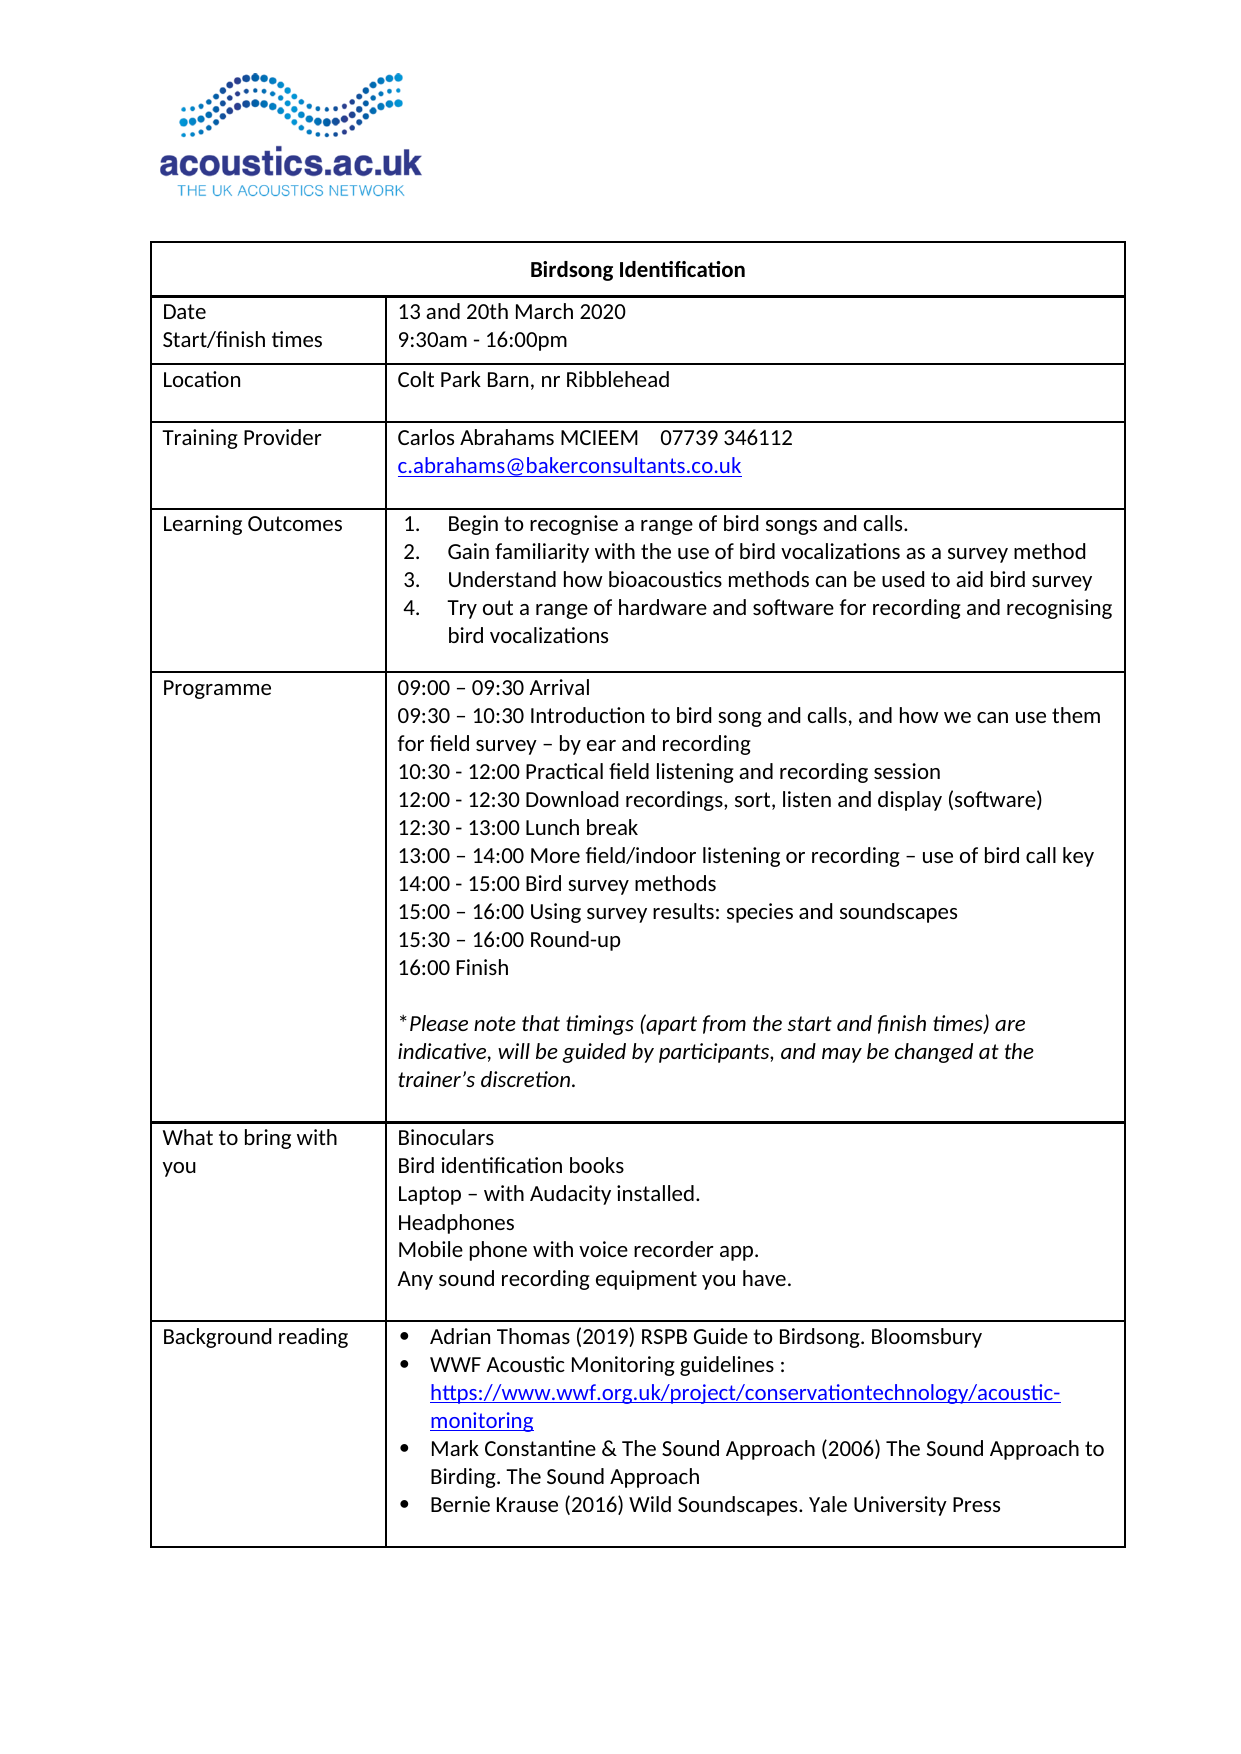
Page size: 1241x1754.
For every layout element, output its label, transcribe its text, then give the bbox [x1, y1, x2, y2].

table_cell Location [152, 365, 385, 421]
table_cell Programme [152, 673, 385, 1121]
table_cell Training Provider [152, 423, 385, 507]
table_cell What to bring with you [152, 1124, 385, 1320]
table_cell Begin to recognise a range of bird songs and calls. Gain familiarity with the use of bird vocalizations as a survey method Understand how bioacoustics methods can be used to aid bird survey Try out a range of hardware and software for recording and recognising bird vocalizations [387, 510, 1124, 671]
table_cell 13 and 20th March 2020 9:30am - 16:00pm [387, 298, 1124, 363]
table_header Birdsong Identification [152, 243, 1124, 295]
table_cell Colt Park Barn, nr Ribblehead [387, 365, 1124, 421]
picture [150, 73, 433, 211]
table_cell Adrian Thomas (2019) RSPB Guide to Birdsong. Bloomsbury WWF Acoustic Monitoring guidelines : https://www.wwf.org.uk/project/conservationtechnology/acoustic-monitoring Mark Constantine & The Sound Approach (2006) The Sound Approach to Birding. The Sound Approach Bernie Krause (2016) Wild Soundscapes. Yale University Press [387, 1322, 1124, 1546]
table_cell Background reading [152, 1322, 385, 1546]
table_cell Date Start/finish times [152, 298, 385, 363]
table_cell Binoculars Bird identification books Laptop – with Audacity installed. Headphones Mobile phone with voice recorder app. Any sound recording equipment you have. [387, 1124, 1124, 1320]
table_cell 09:00 – 09:30 Arrival 09:30 – 10:30 Introduction to bird song and calls, and how we can use them for field survey – by ear and recording 10:30 - 12:00 Practical field listening and recording session 12:00 - 12:30 Download recordings, sort, listen and display (software) 12:30 - 13:00 Lunch break 13:00 – 14:00 More field/indoor listening or recording – use of bird call key 14:00 - 15:00 Bird survey methods 15:00 – 16:00 Using survey results: species and soundscapes 15:30 – 16:00 Round-up 16:00 Finish *Please note that timings (apart from the start and finish times) are indicative, will be guided by participants, and may be changed at the trainer’s discretion. [387, 673, 1124, 1121]
table_cell Carlos Abrahams MCIEEM 07739 346112 c.abrahams@bakerconsultants.co.uk [387, 423, 1124, 507]
table_cell Learning Outcomes [152, 510, 385, 671]
